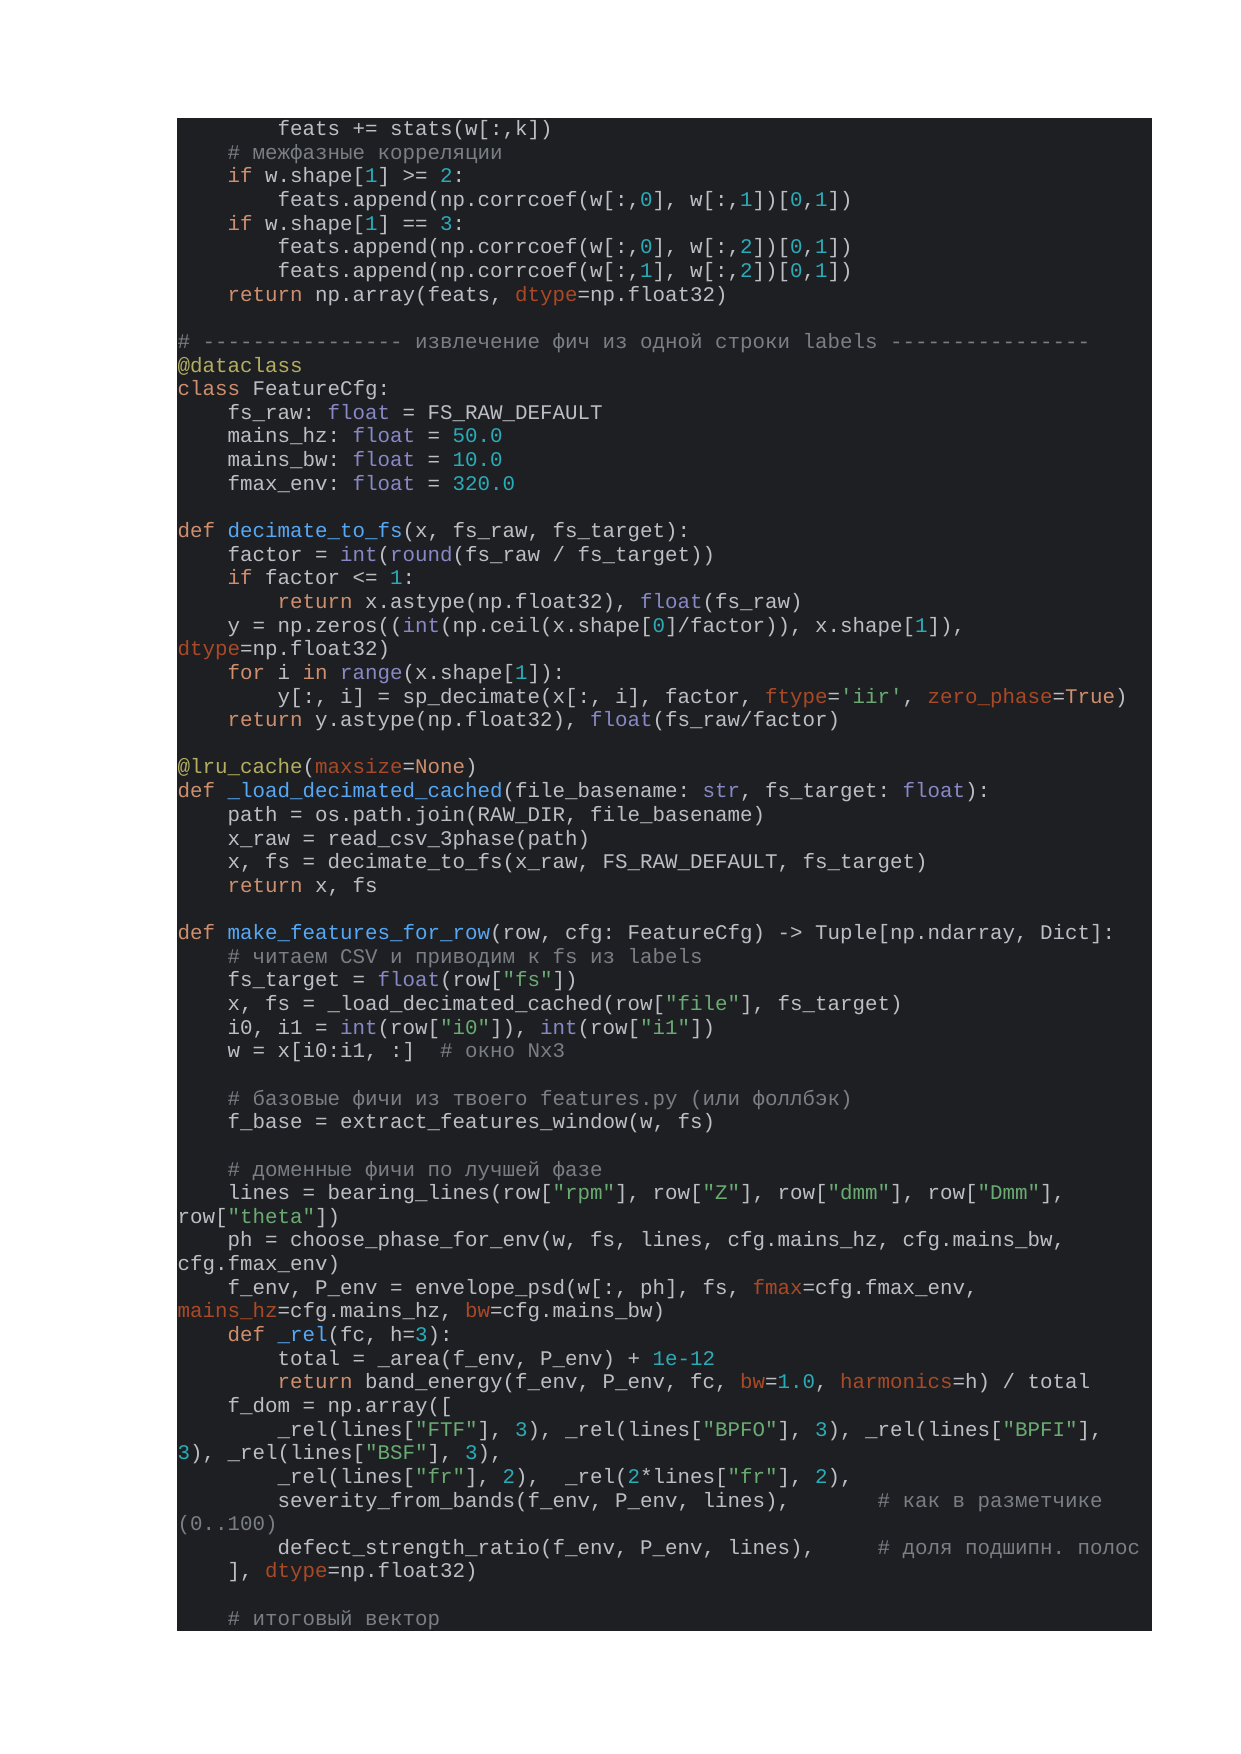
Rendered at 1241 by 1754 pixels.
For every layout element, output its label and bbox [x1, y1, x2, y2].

text [177, 118, 1152, 1631]
